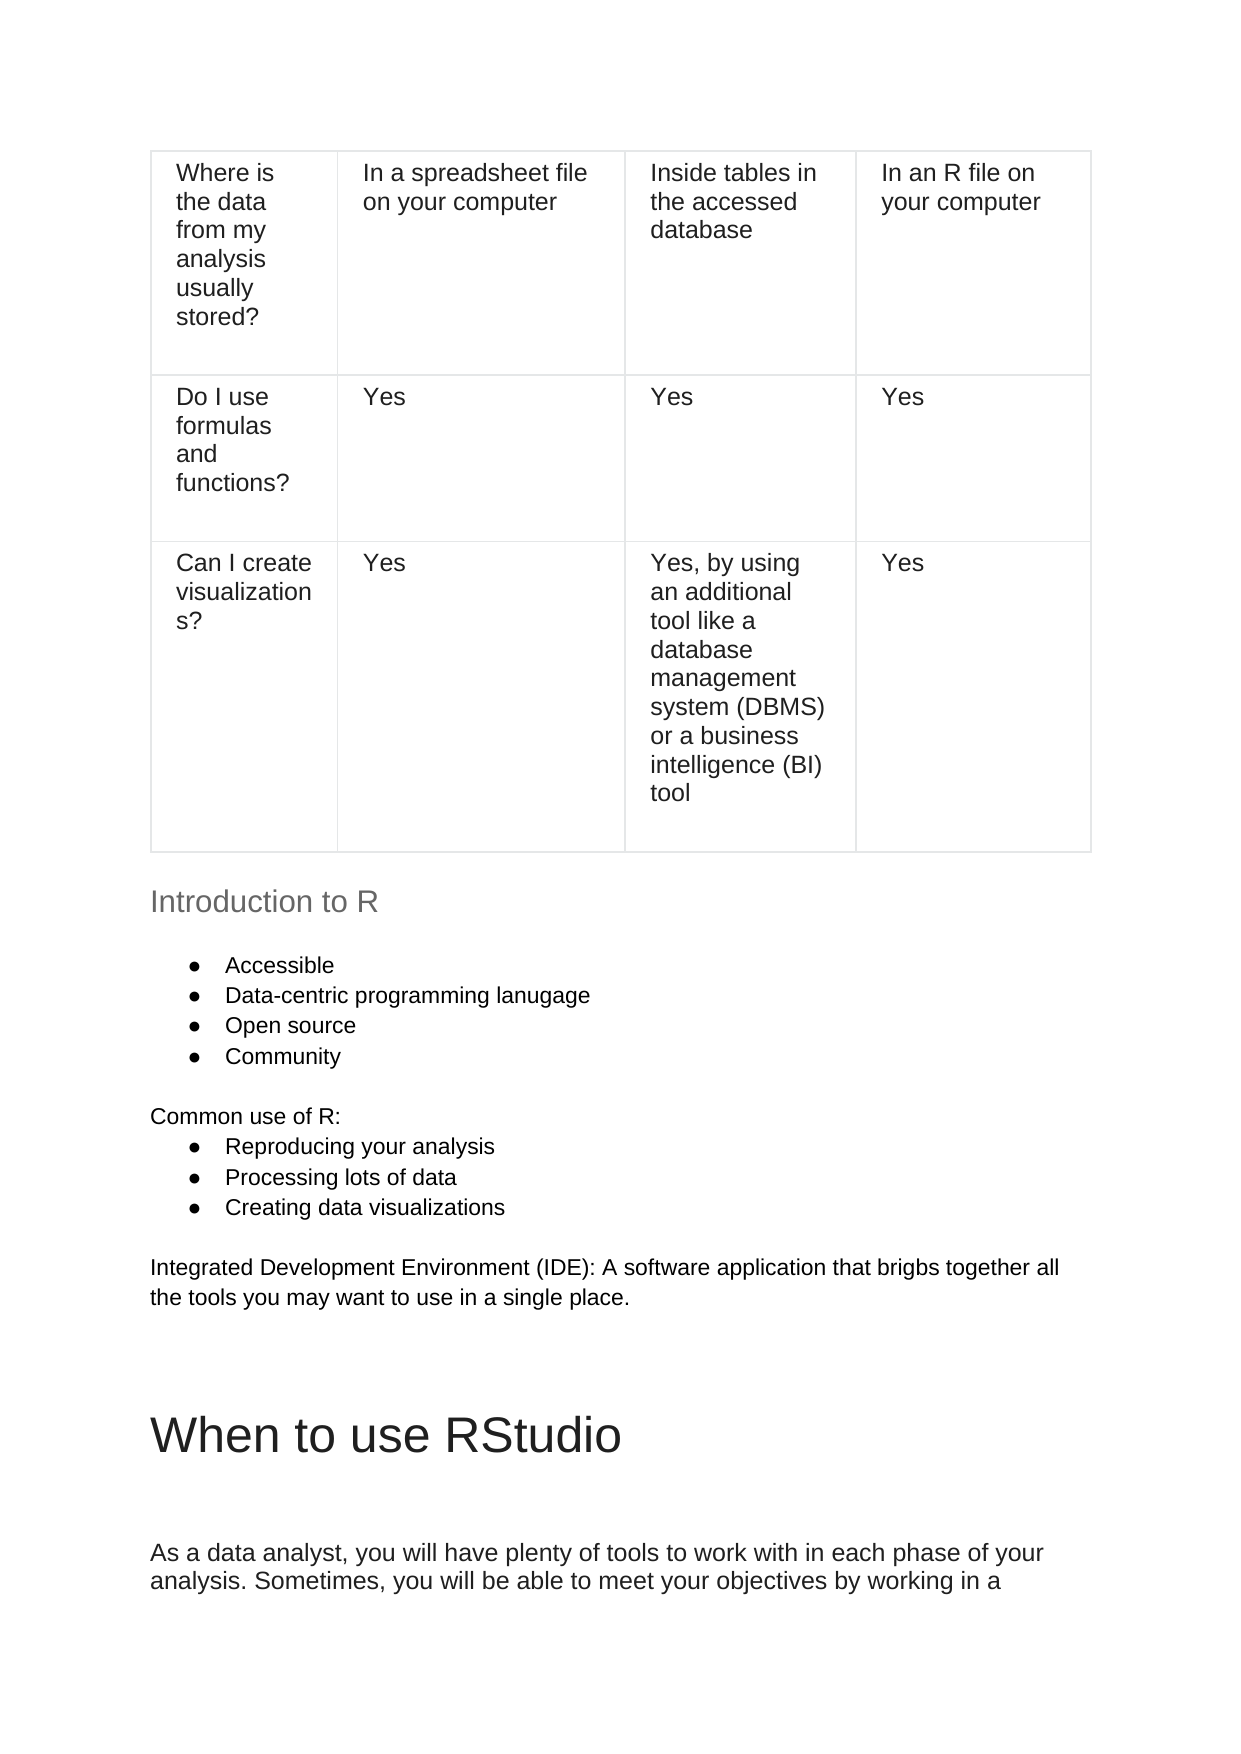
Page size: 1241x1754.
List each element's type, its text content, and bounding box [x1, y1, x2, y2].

list Reproducing your analysis [187, 1133, 1090, 1159]
text Integrated Development Environment (IDE): A software application that brigbs together all the tools you may want to use in a single place. [150, 1254, 1090, 1311]
list Community [187, 1043, 1090, 1069]
list Open source [187, 1012, 1090, 1039]
subtitle Introduction to R [150, 883, 1090, 919]
list Processing lots of data [187, 1163, 1090, 1190]
table_cell In a spreadsheet file on your computer [338, 152, 624, 374]
table_cell Yes [338, 376, 624, 541]
subtitle When to use RStudio [150, 1405, 1090, 1463]
list Creating data visualizations [187, 1194, 1090, 1220]
table_cell Yes [857, 376, 1090, 541]
text Common use of R: [150, 1103, 1090, 1129]
table_cell Yes [626, 376, 855, 541]
table_cell Can I create visualizations? [152, 542, 337, 851]
table_cell Yes [338, 542, 624, 851]
table_cell Do I use formulas and functions? [152, 376, 337, 541]
table_cell Yes [857, 542, 1090, 851]
table_cell Inside tables in the accessed database [626, 152, 855, 374]
list Accessible [187, 952, 1090, 978]
table_cell Yes, by using an additional tool like a database management system (DBMS) or a business intelligence (BI) tool [626, 542, 855, 851]
table_cell In an R file on your computer [857, 152, 1090, 374]
list Data-centric programming lanugage [187, 982, 1090, 1008]
table_cell Where is the data from my analysis usually stored? [152, 152, 337, 374]
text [150, 1538, 1090, 1595]
